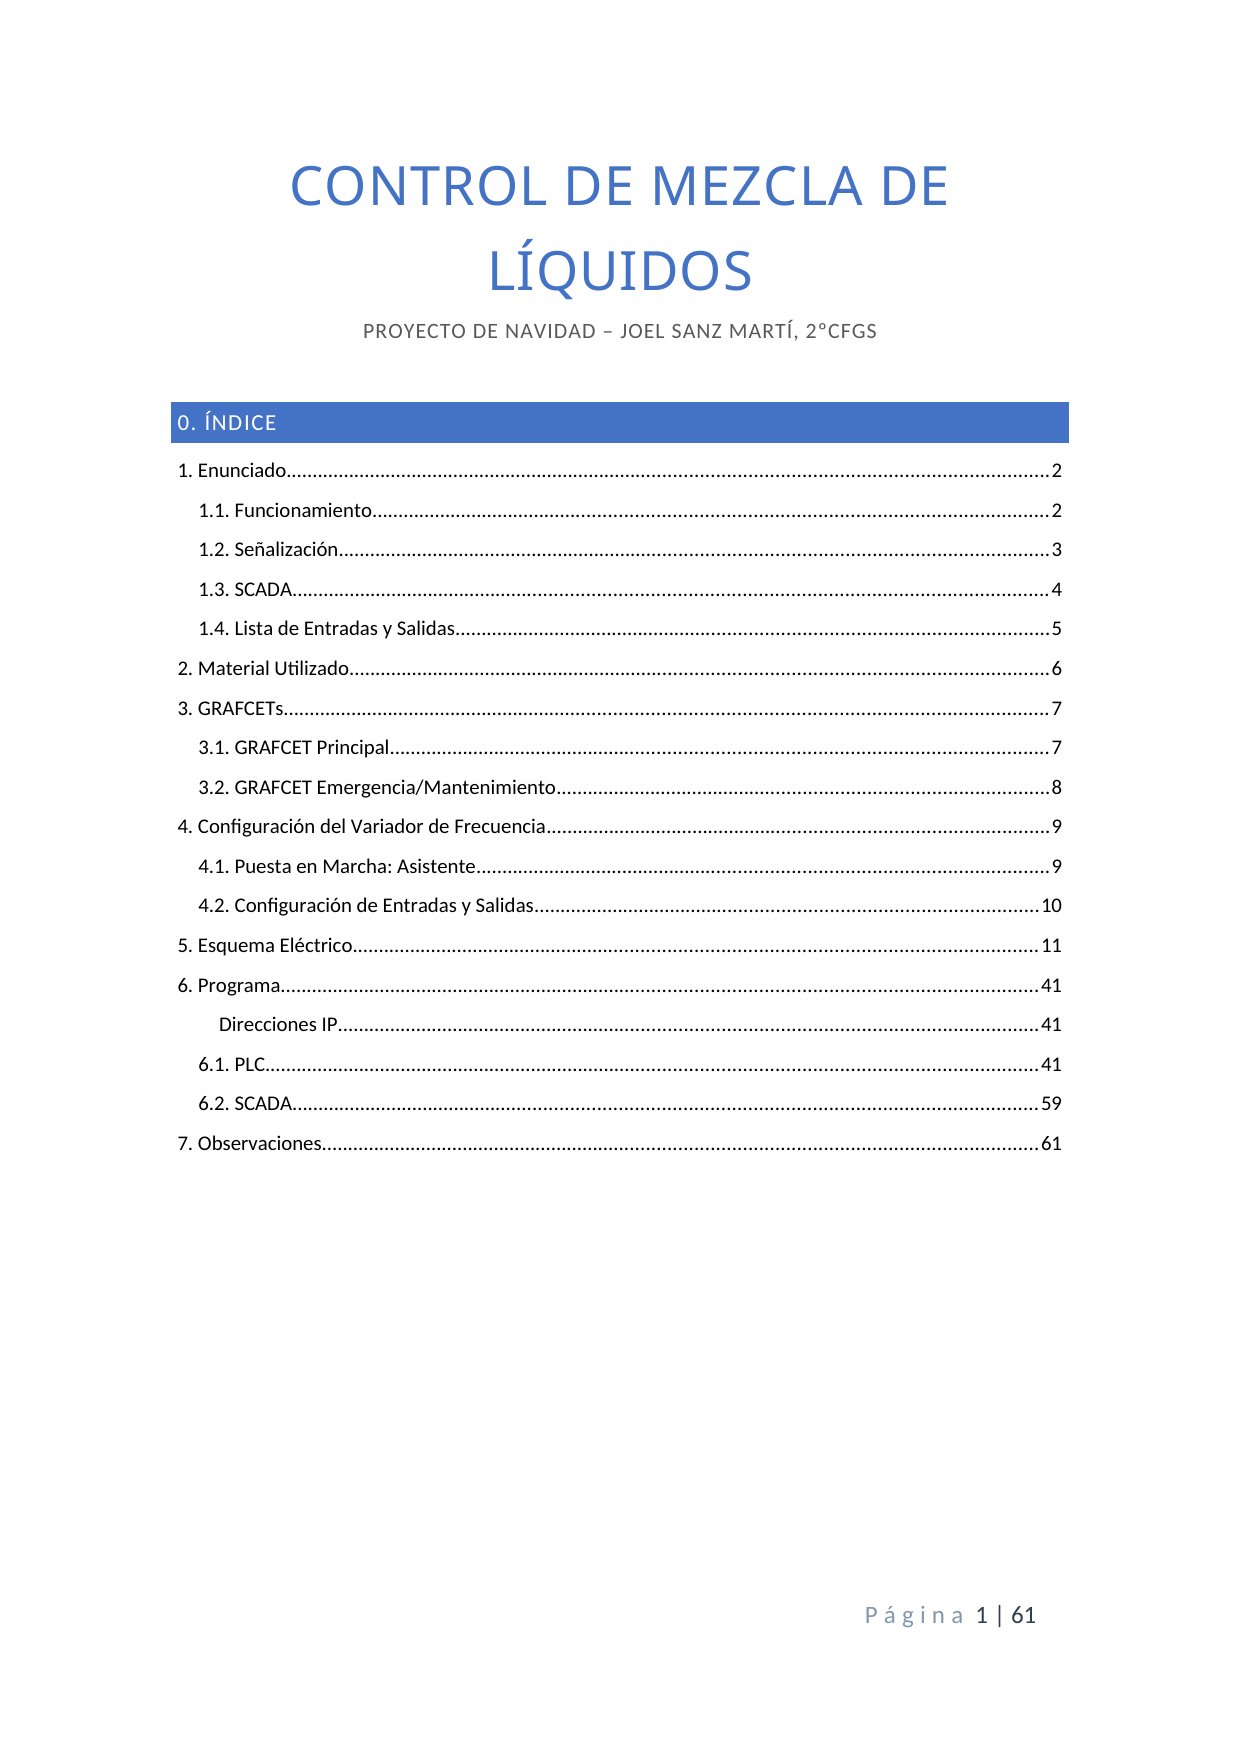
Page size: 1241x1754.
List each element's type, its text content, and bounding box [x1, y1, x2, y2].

subtitle Proyecto de Navidad – Joel sanz martí, 2ºCFGS [177, 317, 1063, 344]
title control de mezcla de líquidos [177, 148, 1063, 306]
